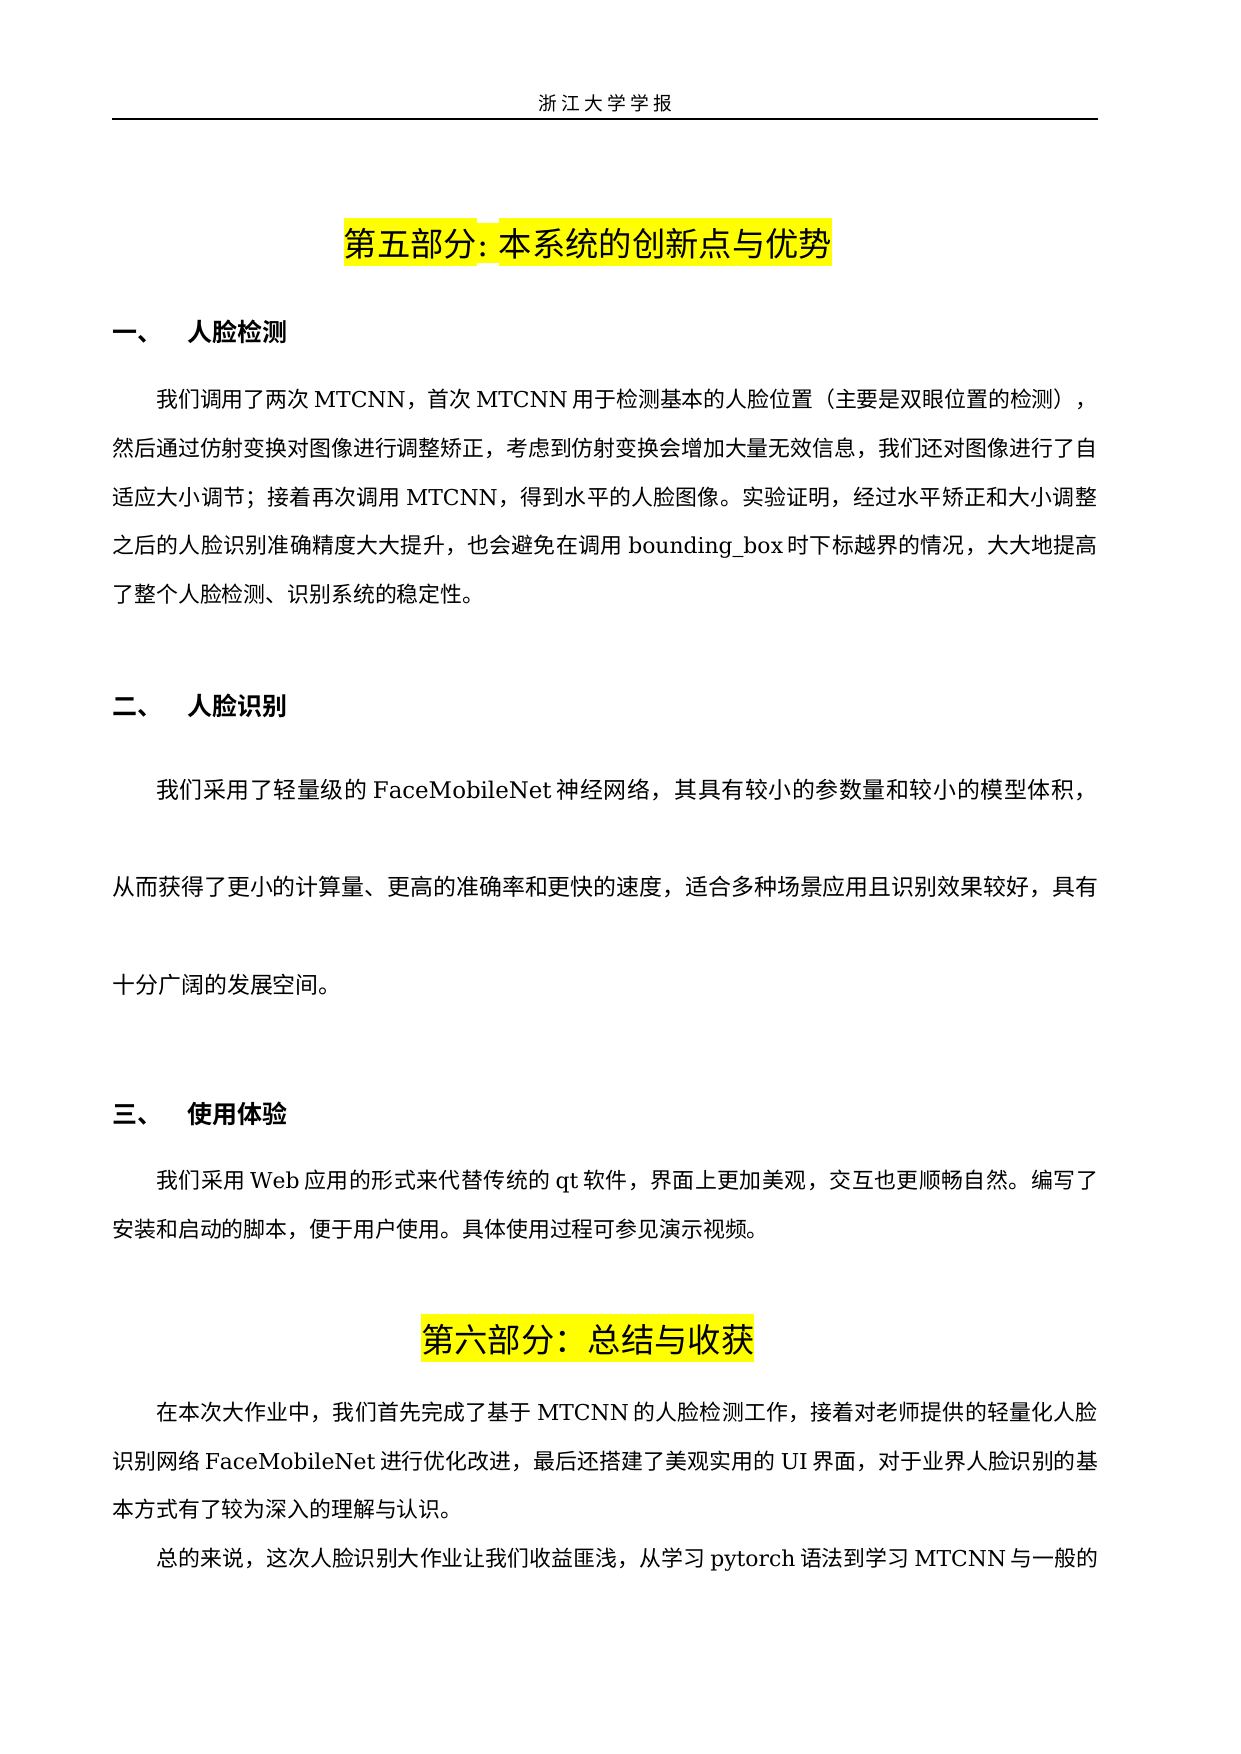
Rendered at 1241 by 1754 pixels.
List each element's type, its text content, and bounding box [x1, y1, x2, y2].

text 我们调用了两次MTCNN，首次MTCNN用于检测基本的人脸位置（主要是双眼位置的检测），然后通过仿射变换对图像进行调整矫正，考虑到仿射变换会增加大量无效信息，我们还对图像进行了自适应大小调节；接着再次调用MTCNN，得到水平的人脸图像。实验证明，经过水平矫正和大小调整之后的人脸识别准确精度大大提升，也会避免在调用bounding_box时下标越界的情况，大大地提高了整个人脸检测、识别系统的稳定性。 [112, 382, 1098, 609]
text 总的来说，这次人脸识别大作业让我们收益匪浅，从学习pytorch语法到学习MTCNN与一般的人脸识别网络，再到搭建与实现UI界面，我们对于pytorch与神经网络有了更加深刻的理解。非常感谢老师给我们这次机会，我们受益匪浅！谢谢老师！ [112, 1540, 1098, 1573]
list 使用体验 [112, 1080, 1098, 1145]
list 人脸识别 [112, 672, 1098, 737]
text 我们采用Web应用的形式来代替传统的qt软件，界面上更加美观，交互也更顺畅自然。编写了安装和启动的脚本，便于用户使用。具体使用过程可参见演示视频。 [112, 1163, 1098, 1244]
text 第五部分: 本系统的创新点与优势 [112, 209, 1063, 274]
text 我们采用了轻量级的FaceMobileNet神经网络，其具有较小的参数量和较小的模型体积，从而获得了更小的计算量、更高的准确率和更快的速度，适合多种场景应用且识别效果较好，具有十分广阔的发展空间。 [112, 756, 1098, 1016]
list 人脸检测 [112, 298, 1098, 363]
text 在本次大作业中，我们首先完成了基于MTCNN的人脸检测工作，接着对老师提供的轻量化人脸识别网络FaceMobileNet进行优化改进，最后还搭建了美观实用的UI界面，对于业界人脸识别的基本方式有了较为深入的理解与认识。 [112, 1394, 1098, 1524]
text 第六部分：总结与收获 [112, 1306, 1063, 1371]
